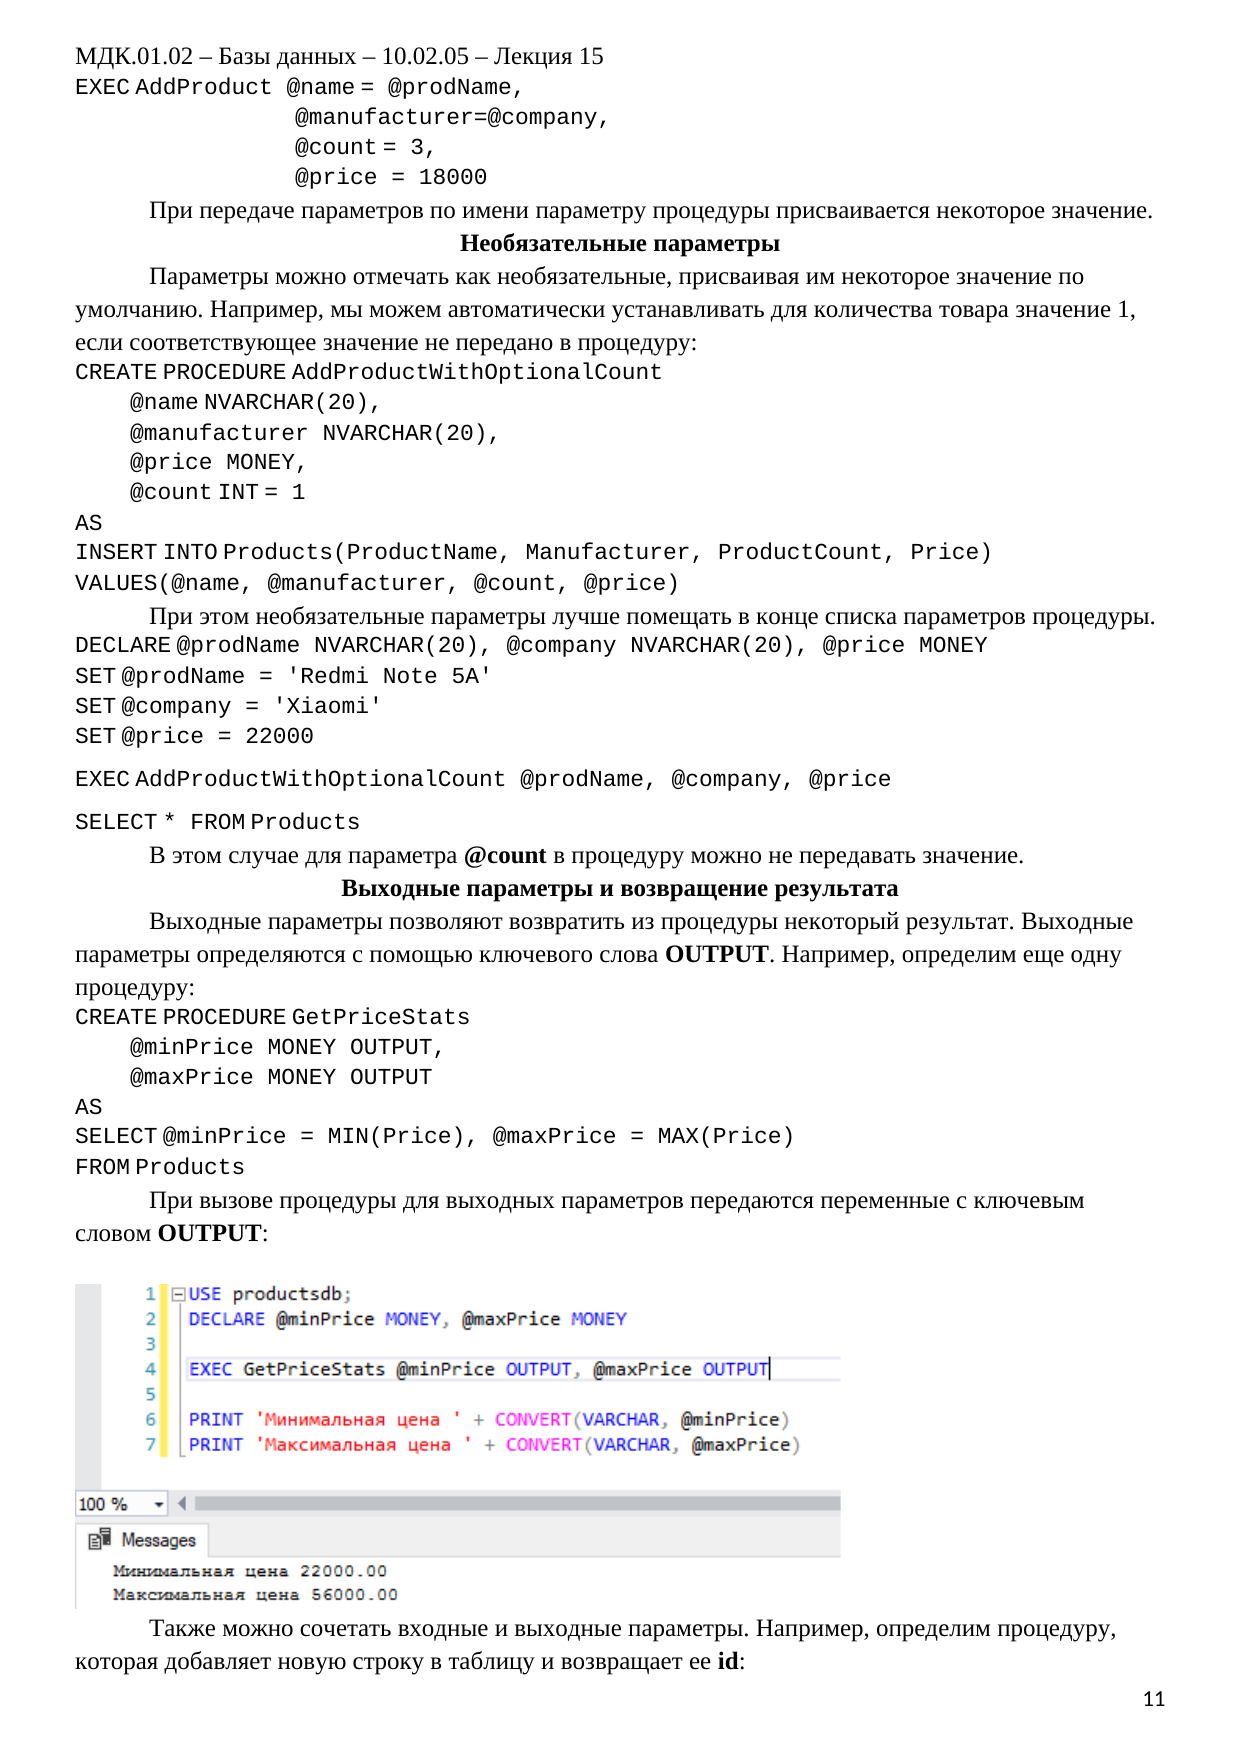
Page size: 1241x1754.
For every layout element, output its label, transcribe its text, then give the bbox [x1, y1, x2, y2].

text Также можно сочетать входные и выходные параметры. Например, определим процедуру, которая добавляет новую строку в таблицу и возвращает ее id: [75, 1613, 1165, 1675]
text Необязательные параметры [75, 228, 1165, 257]
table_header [75, 75, 843, 195]
table_header CREATE PROCEDURE AddProductWithOptionalCount @name NVARCHAR(20), @manufacturer NVARCHAR(20), @price MONEY, @count INT = 1 AS INSERT INTO Products(ProductName, Manufacturer, ProductCount, Price) VALUES(@name, @manufacturer, @count, @price) [75, 360, 1035, 601]
text При этом необязательные параметры лучше помещать в конце списка параметров процедуры. [75, 601, 1165, 629]
text В этом случае для параметра @count в процедуру можно не передавать значение. [75, 840, 1165, 869]
table_header CREATE PROCEDURE GetPriceStats @minPrice MONEY OUTPUT, @maxPrice MONEY OUTPUT AS SELECT @minPrice = MIN(Price), @maxPrice = MAX(Price) FROM Products [75, 1005, 887, 1185]
table_header DECLARE @prodName NVARCHAR(20), @company NVARCHAR(20), @price MONEY SET @prodName = 'Redmi Note 5A' SET @company = 'Xiaomi' SET @price = 22000 EXEC AddProductWithOptionalCount @prodName, @company, @price SELECT * FROM Products [75, 634, 1064, 840]
picture [75, 1284, 841, 1609]
text При вызове процедуры для выходных параметров передаются переменные с ключевым словом OUTPUT: [75, 1185, 1165, 1247]
subtitle Выходные параметры и возвращение результата [75, 873, 1165, 902]
text Параметры можно отмечать как необязательные, присваивая им некоторое значение по умолчанию. Например, мы можем автоматически устанавливать для количества товара значение 1, если соответствующее значение не передано в процедуру: [75, 261, 1165, 356]
text При передаче параметров по имени параметру процедуры присваивается некоторое значение. [75, 195, 1165, 224]
text Выходные параметры позволяют возвратить из процедуры некоторый результат. Выходные параметры определяются с помощью ключевого слова OUTPUT. Например, определим еще одну процедуру: [75, 906, 1165, 1001]
